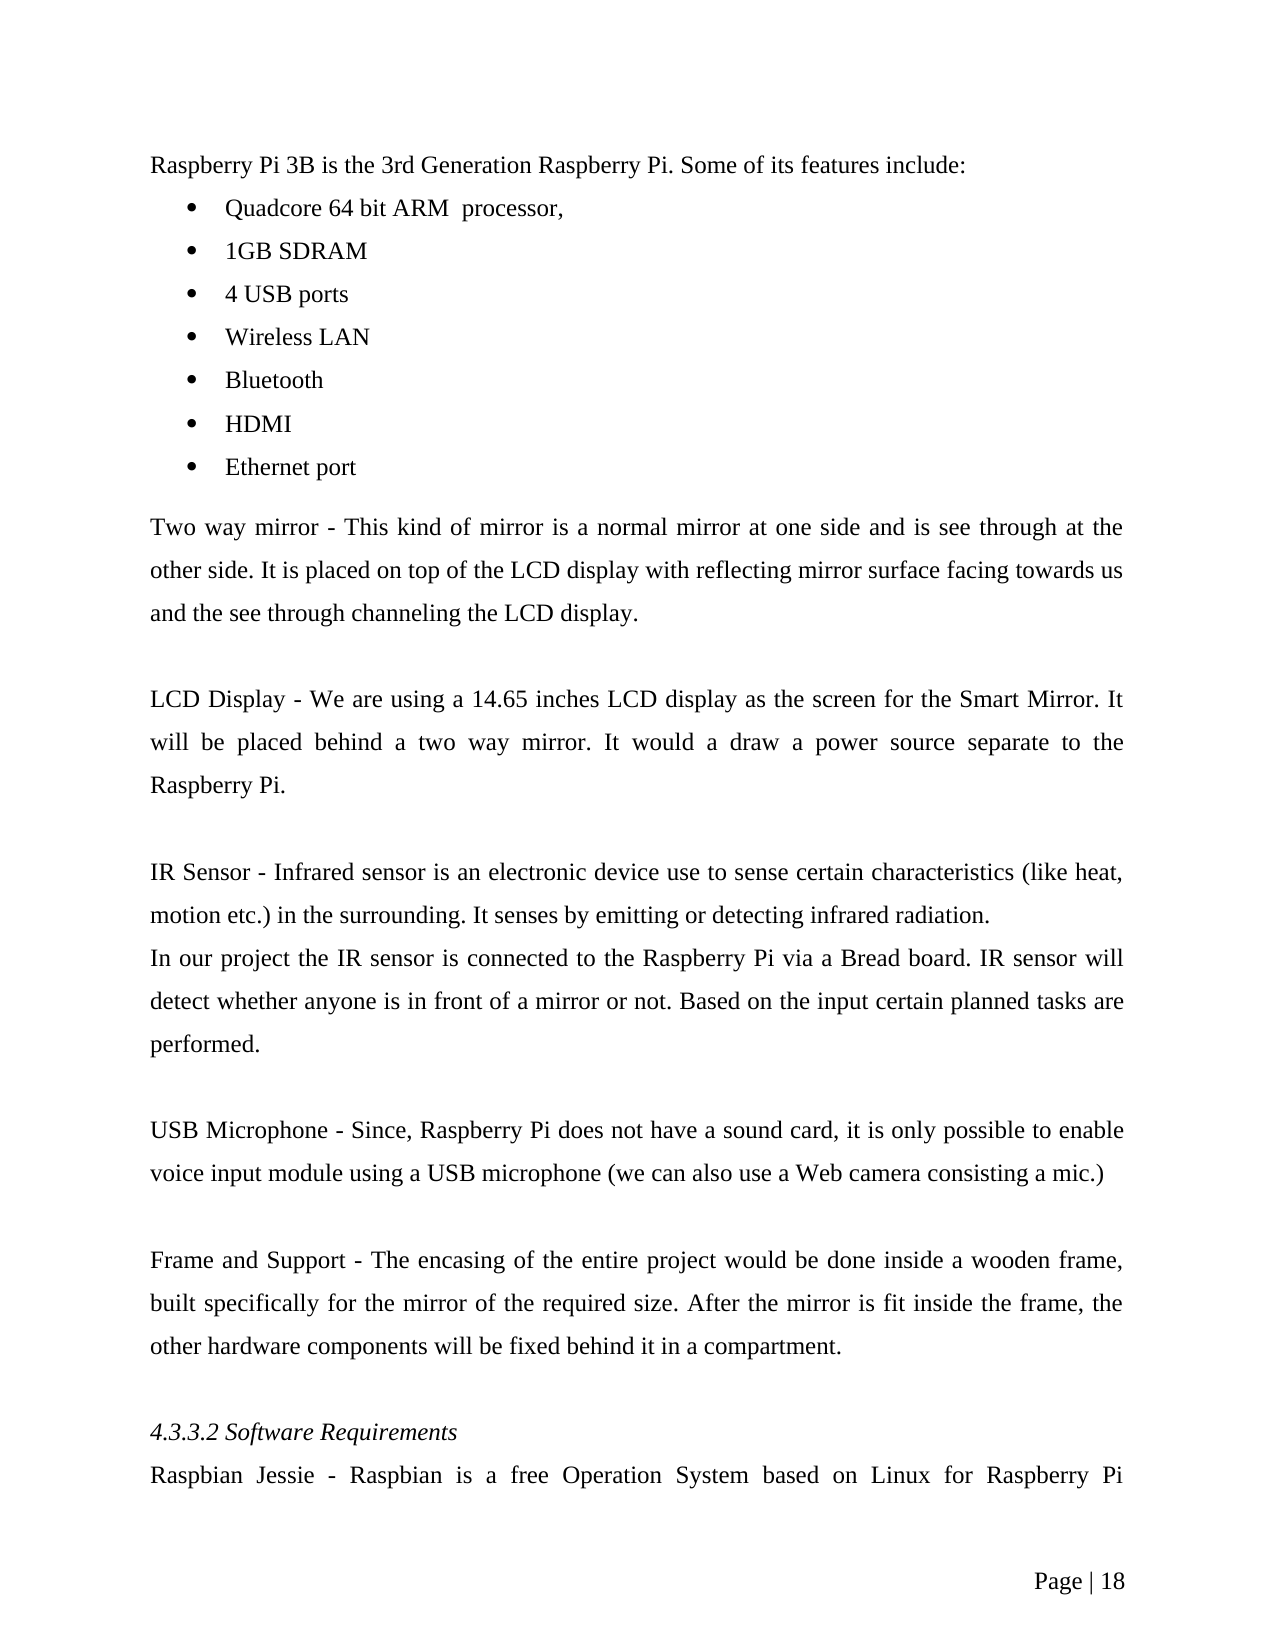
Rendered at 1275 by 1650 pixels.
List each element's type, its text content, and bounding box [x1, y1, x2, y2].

list HDMI [187, 409, 1125, 437]
list Ethernet port [187, 452, 1125, 481]
text Raspberry Pi 3B is the 3rd Generation Raspberry Pi. Some of its features include: [150, 150, 1125, 179]
text IR Sensor - Infrared sensor is an electronic device use to sense certain characteristics (like heat, motion etc.) in the surrounding. It senses by emitting or detecting infrared radiation. [150, 857, 1125, 928]
text USB Microphone - Since, Raspberry Pi does not have a sound card, it is only possible to enable voice input module using a USB microphone (we can also use a Web camera consisting a mic.) [150, 1115, 1125, 1187]
text Frame and Support - The encasing of the entire project would be done inside a wooden frame, built specifically for the mirror of the required size. After the mirror is fit inside the frame, the other hardware components will be fixed behind it in a compartment. [150, 1245, 1125, 1360]
list Bluetooth [187, 366, 1125, 394]
list Quadcore 64 bit ARM processor, [187, 193, 1125, 222]
list 4 USB ports [187, 279, 1125, 308]
text Two way mirror - This kind of mirror is a normal mirror at one side and is see through at the other side. It is placed on top of the LCD display with reflecting mirror surface facing towards us and the see through channeling the LCD display. [150, 512, 1125, 627]
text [150, 1460, 1125, 1489]
text In our project the IR sensor is connected to the Raspberry Pi via a Bread board. IR sensor will detect whether anyone is in front of a mirror or not. Based on the input certain planned tasks are performed. [150, 943, 1125, 1058]
text LCD Display - We are using a 14.65 inches LCD display as the screen for the Smart Mirror. It will be placed behind a two way mirror. It would a draw a power source separate to the Raspberry Pi. [150, 684, 1125, 799]
text 4.3.3.2 Software Requirements [150, 1417, 1125, 1446]
list Wireless LAN [187, 322, 1125, 351]
list 1GB SDRAM [187, 236, 1125, 265]
